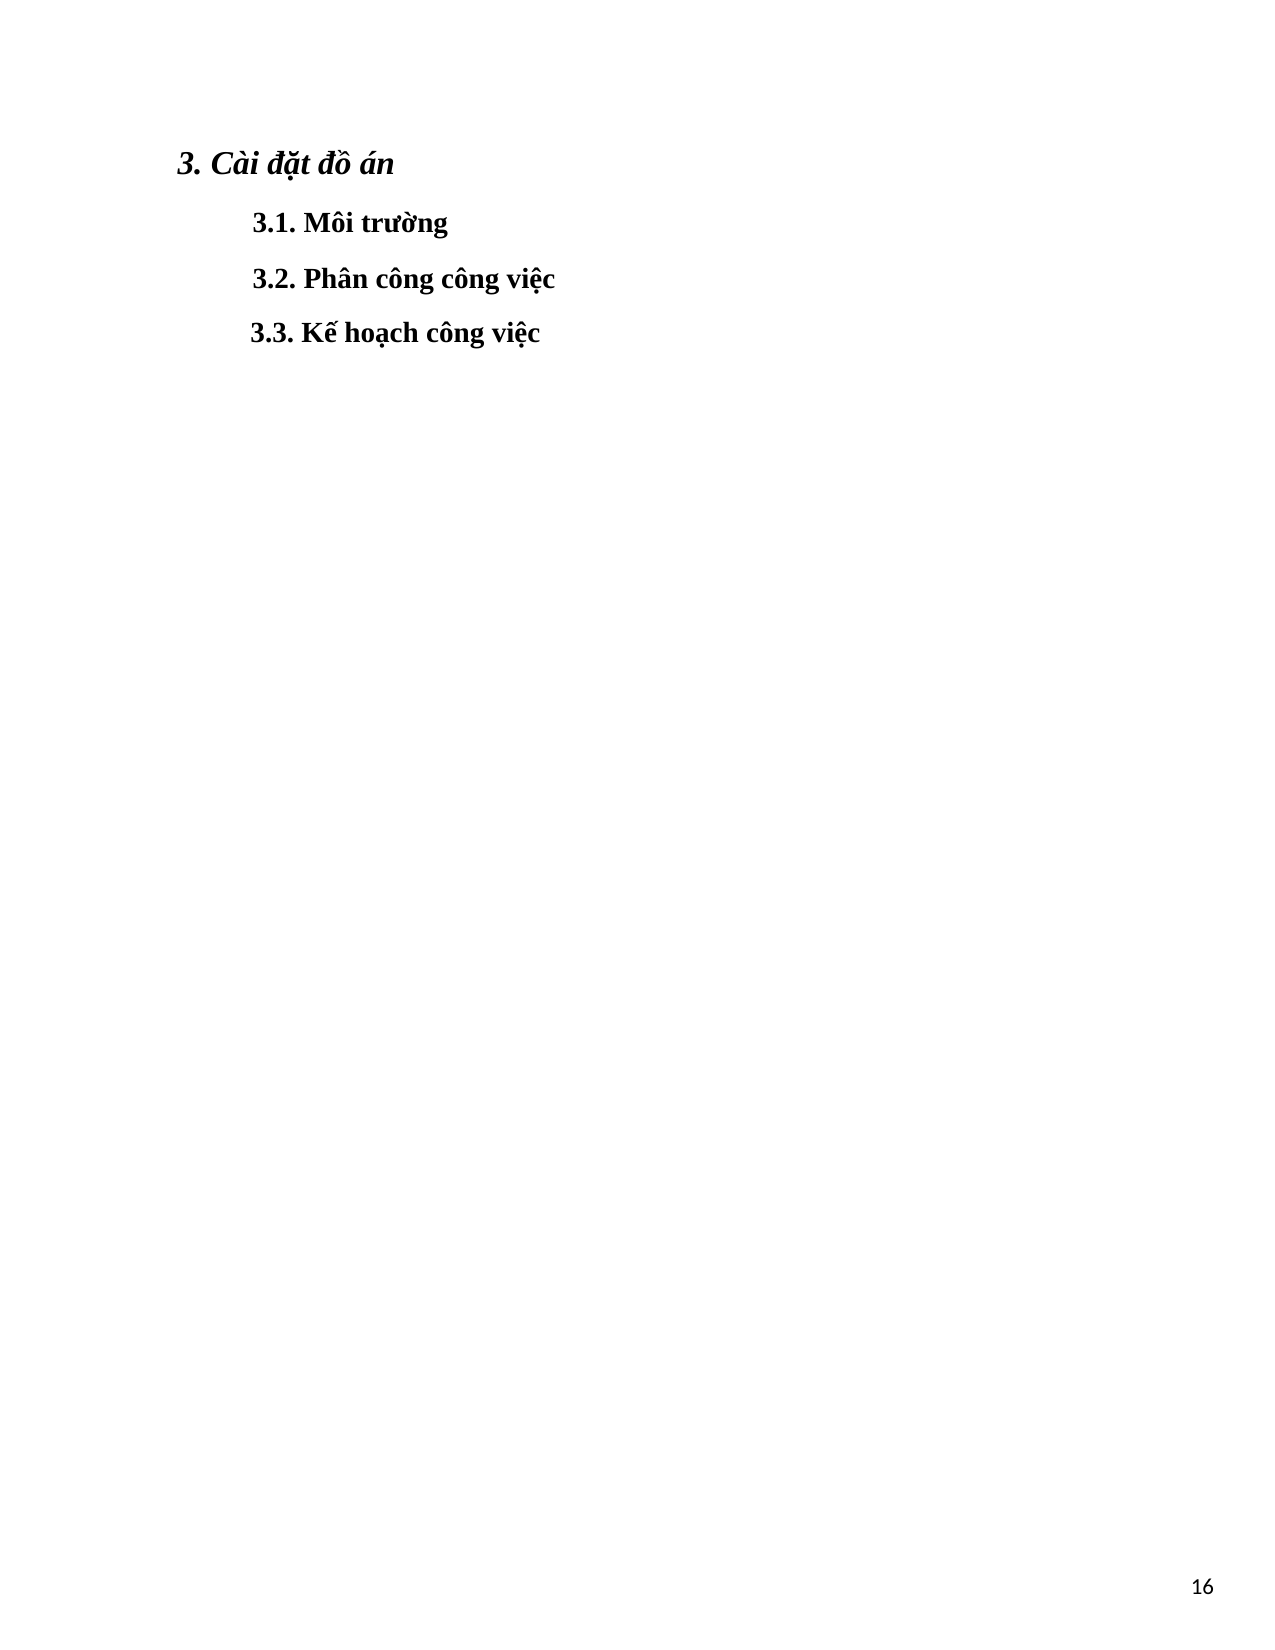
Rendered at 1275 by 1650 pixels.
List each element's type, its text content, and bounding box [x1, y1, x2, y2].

subtitle 3. Cài đặt đồ án [177, 143, 1157, 181]
subtitle 3.1. Môi trường [177, 205, 1157, 238]
subtitle 3.3. Kế hoạch công việc [177, 315, 1157, 349]
subtitle 3.2. Phân công công việc [177, 261, 1157, 294]
